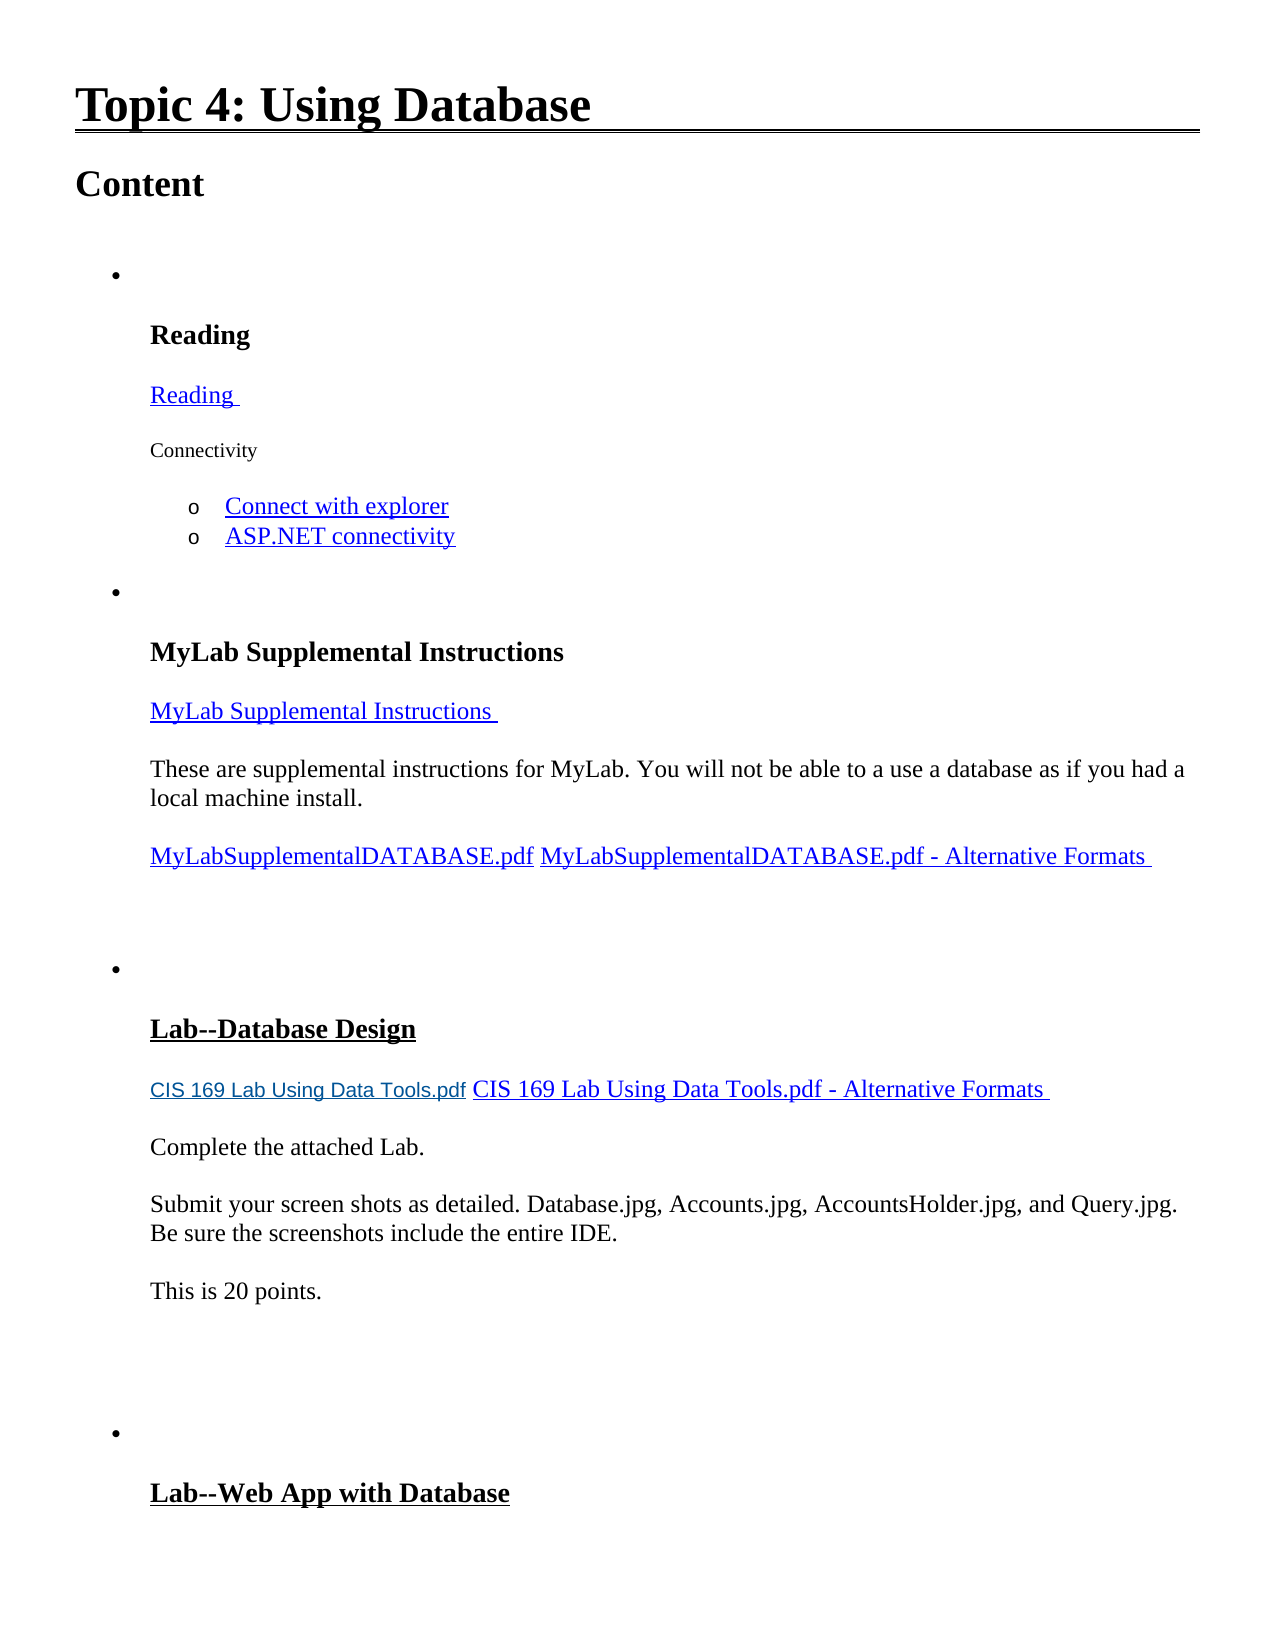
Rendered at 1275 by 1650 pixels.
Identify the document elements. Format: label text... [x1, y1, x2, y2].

text This is 20 points. [150, 1276, 1200, 1305]
text MyLabSupplementalDATABASE.pdf MyLabSupplementalDATABASE.pdf - Alternative Formats [150, 841, 1200, 898]
text MyLab Supplemental Instructions [150, 696, 1200, 725]
text Content [75, 162, 1200, 205]
list ASP.NET connectivity [187, 521, 1200, 550]
text Reading [150, 380, 1200, 409]
text Connectivity [150, 438, 1200, 462]
text Submit your screen shots as detailed. Database.jpg, Accounts.jpg, AccountsHolder.jpg, and Query.jpg. Be sure the screenshots include the entire IDE. [150, 1189, 1200, 1247]
text MyLab Supplemental Instructions [150, 635, 1200, 667]
text Topic 4: Using Database [75, 75, 1200, 129]
text CIS 169 Lab Using Data Tools.pdf CIS 169 Lab Using Data Tools.pdf - Alternative Formats [150, 1074, 1200, 1102]
text Reading [150, 318, 1200, 351]
text Lab--Database Design [150, 1012, 1200, 1044]
text Lab--Web App with Database [150, 1476, 1200, 1509]
text These are supplemental instructions for MyLab. You will not be able to a use a database as if you had a local machine install. [150, 754, 1200, 812]
text Complete the attached Lab. [150, 1132, 1200, 1160]
list Connect with explorer [187, 491, 1200, 521]
